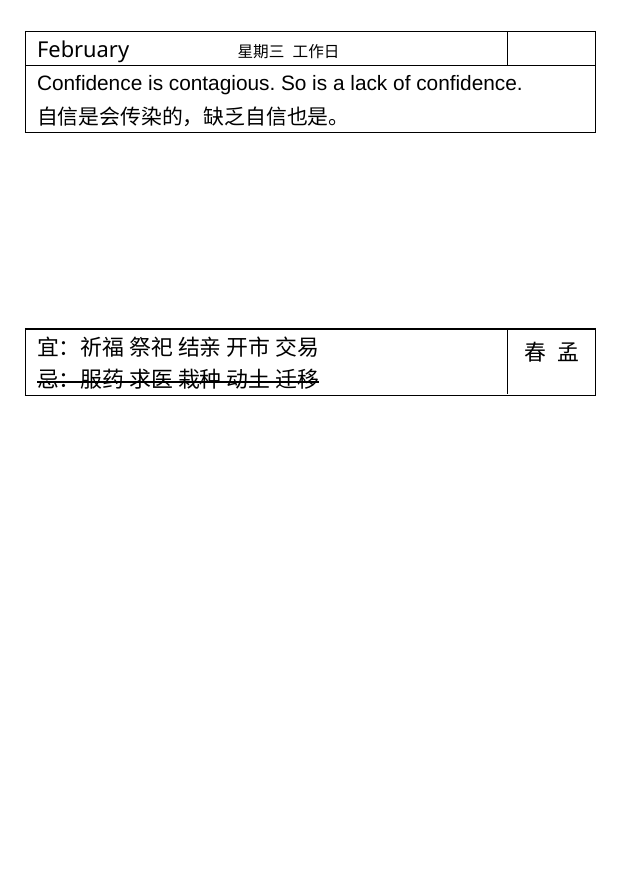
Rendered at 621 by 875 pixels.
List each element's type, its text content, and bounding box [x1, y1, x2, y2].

table_cell Confidence is contagious. So is a lack of confidence. 自信是会传染的，缺乏自信也是。 [26, 66, 595, 131]
table_cell 24 February 星期三 工作日 [26, 32, 507, 65]
table_header 宜：祈福 祭祀 结亲 开市 交易 忌：服药 求医 栽种 动土 迁移 [26, 330, 507, 394]
table_header 孟春 正月十四 辛丑年 庚寅月 甲辰日 [508, 330, 595, 394]
